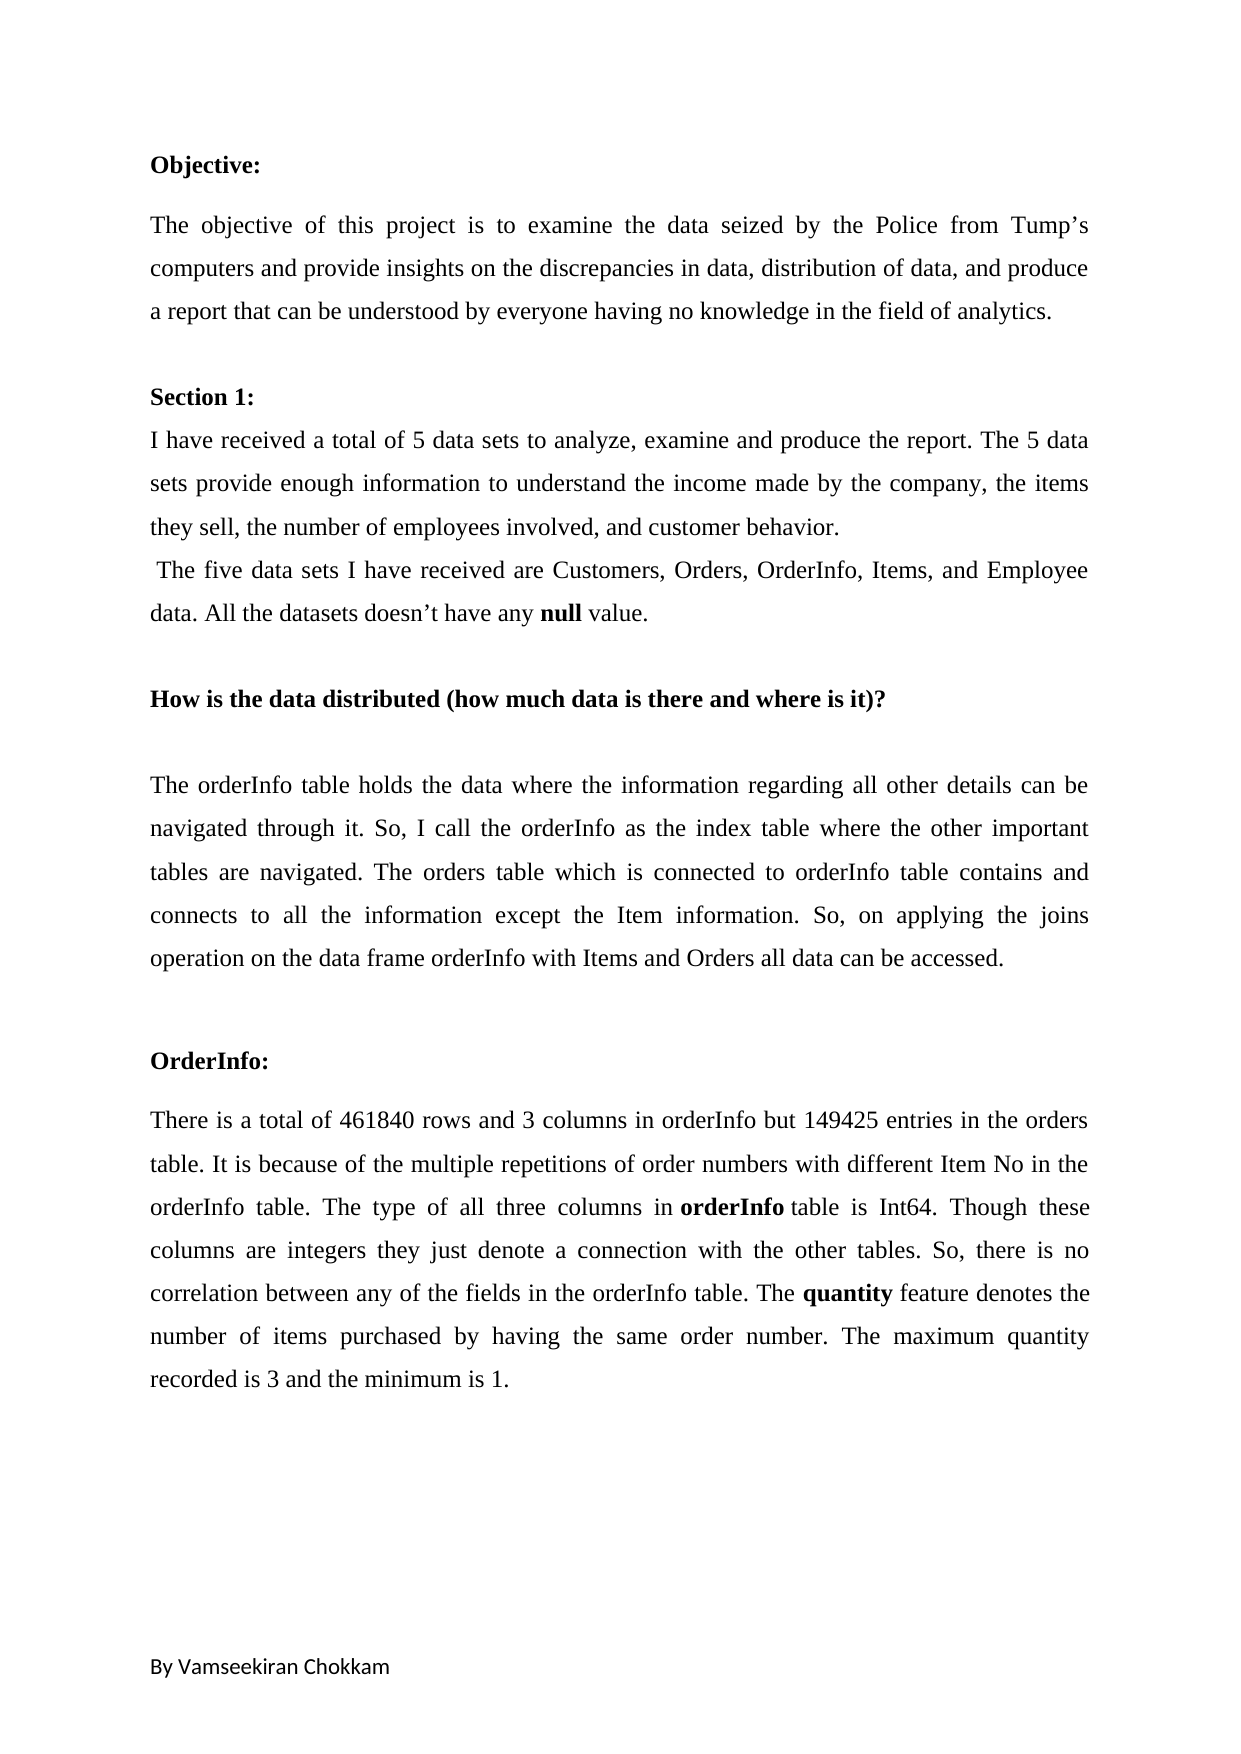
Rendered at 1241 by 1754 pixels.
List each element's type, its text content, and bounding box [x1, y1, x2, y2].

text OrderInfo: [150, 1046, 1090, 1074]
text How is the data distributed (how much data is there and where is it)? [150, 684, 1090, 713]
text The objective of this project is to examine the data seized by the Police from Tump’s computers and provide insights on the discrepancies in data, distribution of data, and produce a report that can be understood by everyone having no knowledge in the field of analytics. [150, 210, 1090, 325]
text Section 1: [150, 382, 1090, 411]
text I have received a total of 5 data sets to analyze, examine and produce the report. The 5 data sets provide enough information to understand the income made by the company, the items they sell, the number of employees involved, and customer behavior. [150, 425, 1090, 540]
text The orderInfo table holds the data where the information regarding all other details can be navigated through it. So, I call the orderInfo as the index table where the other important tables are navigated. The orders table which is connected to orderInfo table contains and connects to all the information except the Item information. So, on applying the joins operation on the data frame orderInfo with Items and Orders all data can be accessed. [150, 770, 1090, 972]
text Objective: [150, 150, 1090, 179]
text There is a total of 461840 rows and 3 columns in orderInfo but 149425 entries in the orders table. It is because of the multiple repetitions of order numbers with different Item No in the orderInfo table. The type of all three columns in orderInfo table is Int64. Though these columns are integers they just denote a connection with the other tables. So, there is no correlation between any of the fields in the orderInfo table. The quantity feature denotes the number of items purchased by having the same order number. The maximum quantity recorded is 3 and the minimum is 1. [150, 1106, 1090, 1393]
text The five data sets I have received are Customers, Orders, OrderInfo, Items, and Employee data. All the datasets doesn’t have any null value. [150, 555, 1090, 627]
